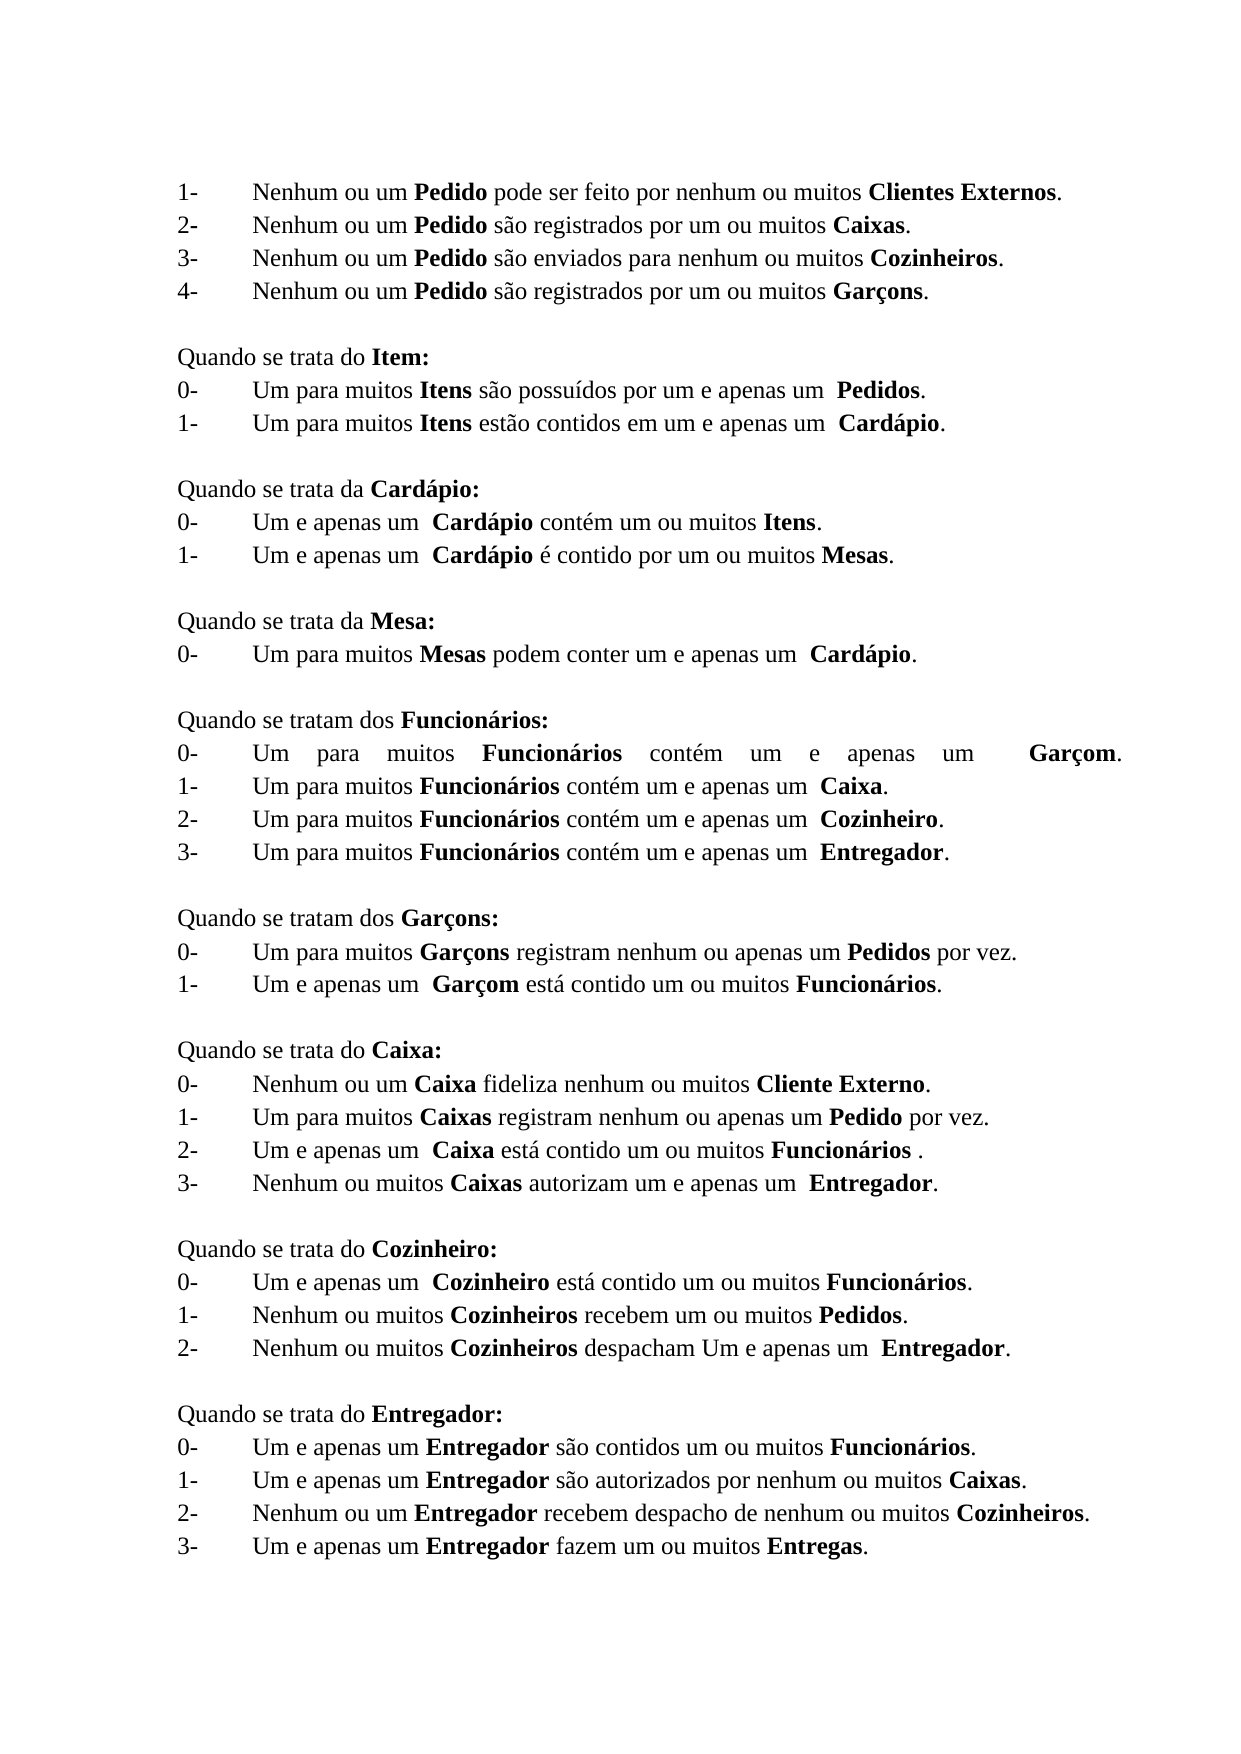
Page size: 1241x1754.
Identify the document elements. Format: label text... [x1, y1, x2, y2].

text 3- Nenhum ou um Pedido são enviados para nenhum ou muitos Cozinheiros. [177, 243, 1122, 272]
text 3- Nenhum ou muitos Caixas autorizam um e apenas um Entregador. [177, 1168, 1122, 1196]
text 0- Um para muitos Garçons registram nenhum ou apenas um Pedidos por vez. [177, 937, 1122, 965]
text Quando se trata do Caixa: [177, 1036, 1122, 1064]
text Quando se trata da Mesa: [177, 606, 1122, 635]
text Quando se trata da Cardápio: [177, 474, 1122, 503]
text 1- Nenhum ou muitos Cozinheiros recebem um ou muitos Pedidos. [177, 1300, 1122, 1328]
text 1- Nenhum ou um Pedido pode ser feito por nenhum ou muitos Clientes Externos. [177, 177, 1122, 206]
text 4- Nenhum ou um Pedido são registrados por um ou muitos Garçons. [177, 276, 1122, 305]
text 0- Um e apenas um Cozinheiro está contido um ou muitos Funcionários. [177, 1267, 1122, 1296]
text Quando se trata do Item: [177, 342, 1122, 371]
text 2- Um para muitos Funcionários contém um e apenas um Cozinheiro. [177, 804, 1122, 833]
text 2- Um e apenas um Caixa está contido um ou muitos Funcionários . [177, 1135, 1122, 1163]
text Quando se tratam dos Garçons: [177, 903, 1122, 932]
text 2- Nenhum ou um Entregador recebem despacho de nenhum ou muitos Cozinheiros. [177, 1498, 1122, 1527]
text 2- Nenhum ou muitos Cozinheiros despacham Um e apenas um Entregador. [177, 1333, 1122, 1362]
text 0- Um e apenas um Entregador são contidos um ou muitos Funcionários. [177, 1432, 1122, 1461]
text Quando se tratam dos Funcionários: [177, 705, 1122, 734]
text 1- Um e apenas um Garçom está contido um ou muitos Funcionários. [177, 969, 1122, 998]
text 1- Um e apenas um Cardápio é contido por um ou muitos Mesas. [177, 540, 1122, 569]
text 3- Um para muitos Funcionários contém um e apenas um Entregador. [177, 837, 1122, 866]
text 3- Um e apenas um Entregador fazem um ou muitos Entregas. [177, 1531, 1122, 1560]
text 1- Um e apenas um Entregador são autorizados por nenhum ou muitos Caixas. [177, 1465, 1122, 1494]
text 0- Nenhum ou um Caixa fideliza nenhum ou muitos Cliente Externo. [177, 1069, 1122, 1097]
text 0- Um para muitos Mesas podem conter um e apenas um Cardápio. [177, 639, 1122, 668]
text 1- Um para muitos Itens estão contidos em um e apenas um Cardápio. [177, 408, 1122, 437]
text 0- Um e apenas um Cardápio contém um ou muitos Itens. [177, 507, 1122, 536]
text 1- Um para muitos Caixas registram nenhum ou apenas um Pedido por vez. [177, 1102, 1122, 1130]
text Quando se trata do Cozinheiro: [177, 1234, 1122, 1262]
text 0- Um para muitos Funcionários contém um e apenas um Garçom. 1- Um para muitos Funcionários contém um e apenas um Caixa. [177, 738, 1122, 800]
text Quando se trata do Entregador: [177, 1399, 1122, 1428]
text 0- Um para muitos Itens são possuídos por um e apenas um Pedidos. [177, 375, 1122, 404]
text 2- Nenhum ou um Pedido são registrados por um ou muitos Caixas. [177, 210, 1122, 239]
